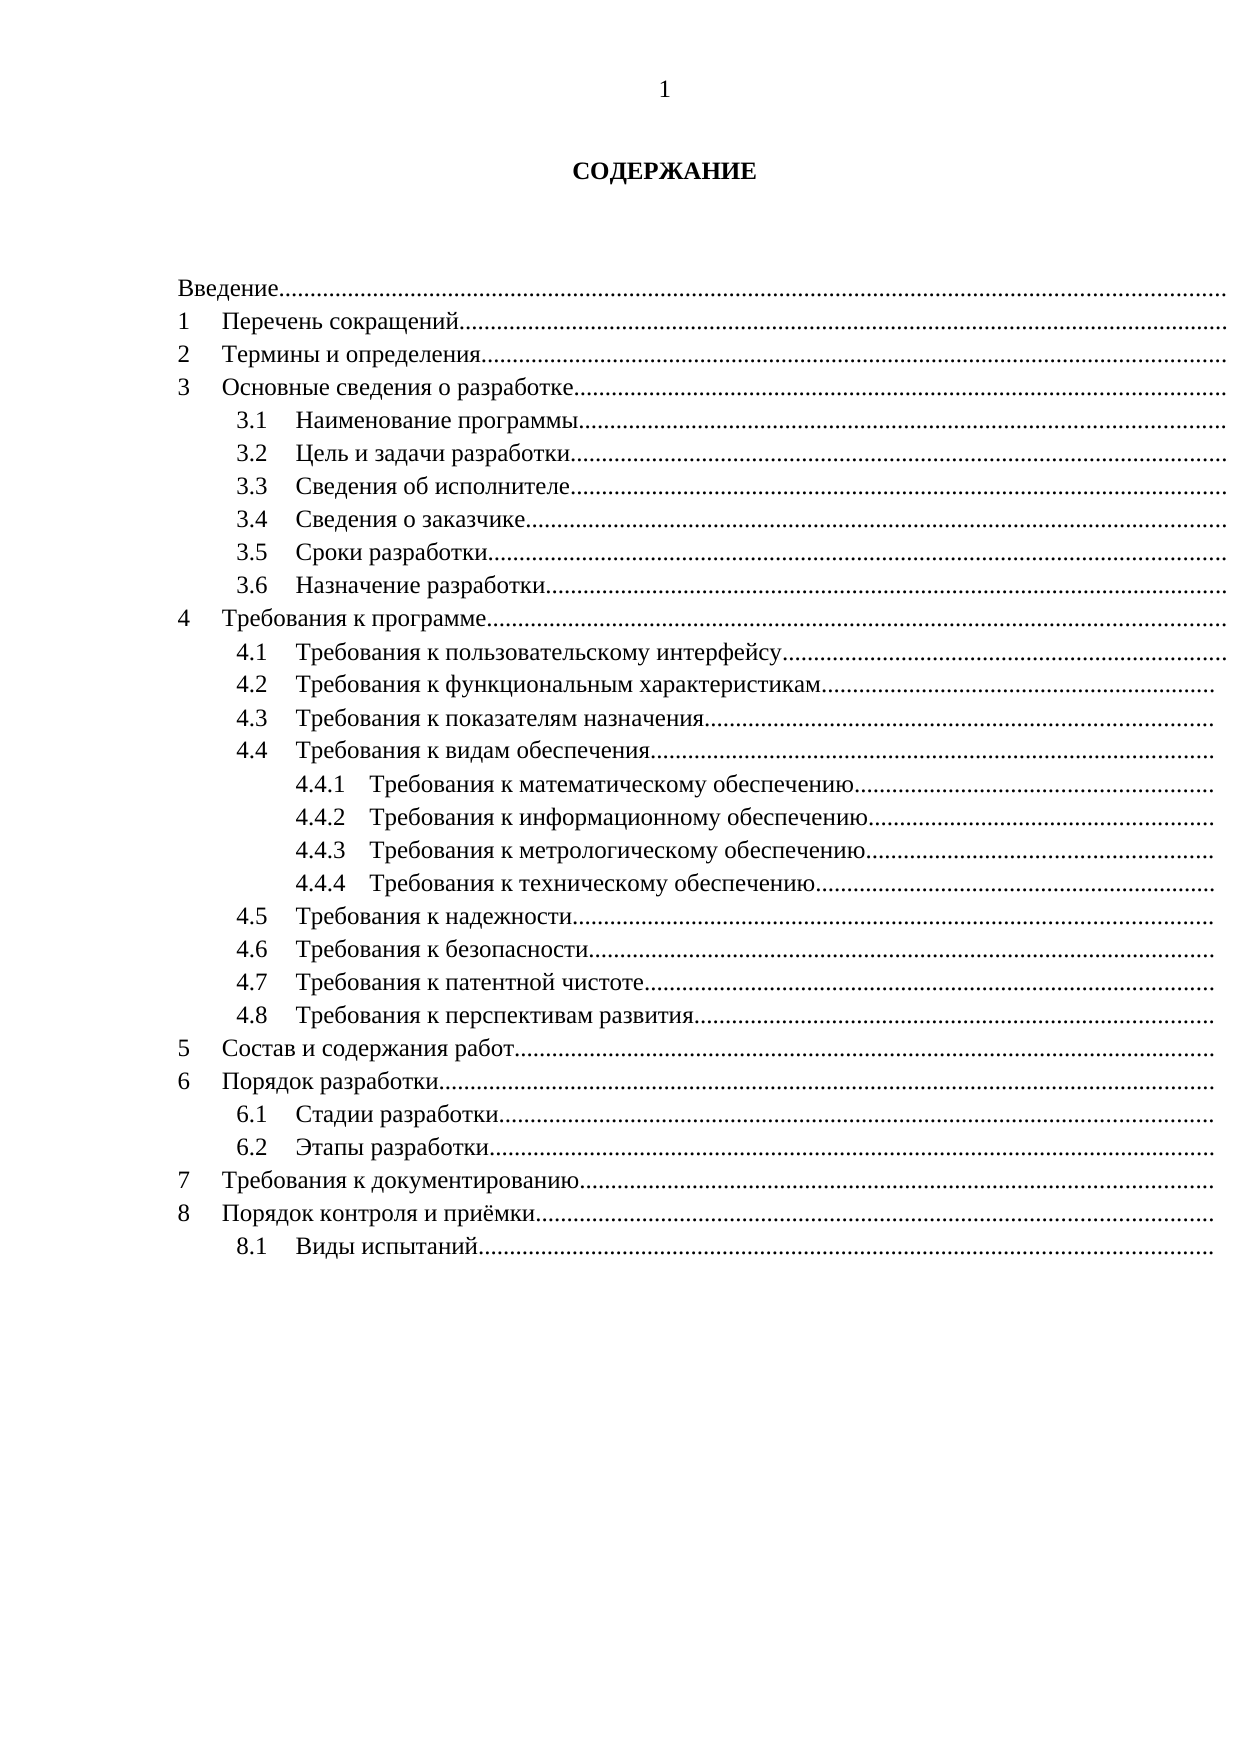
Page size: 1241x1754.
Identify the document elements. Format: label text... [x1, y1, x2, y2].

text Содержание [177, 156, 1152, 185]
